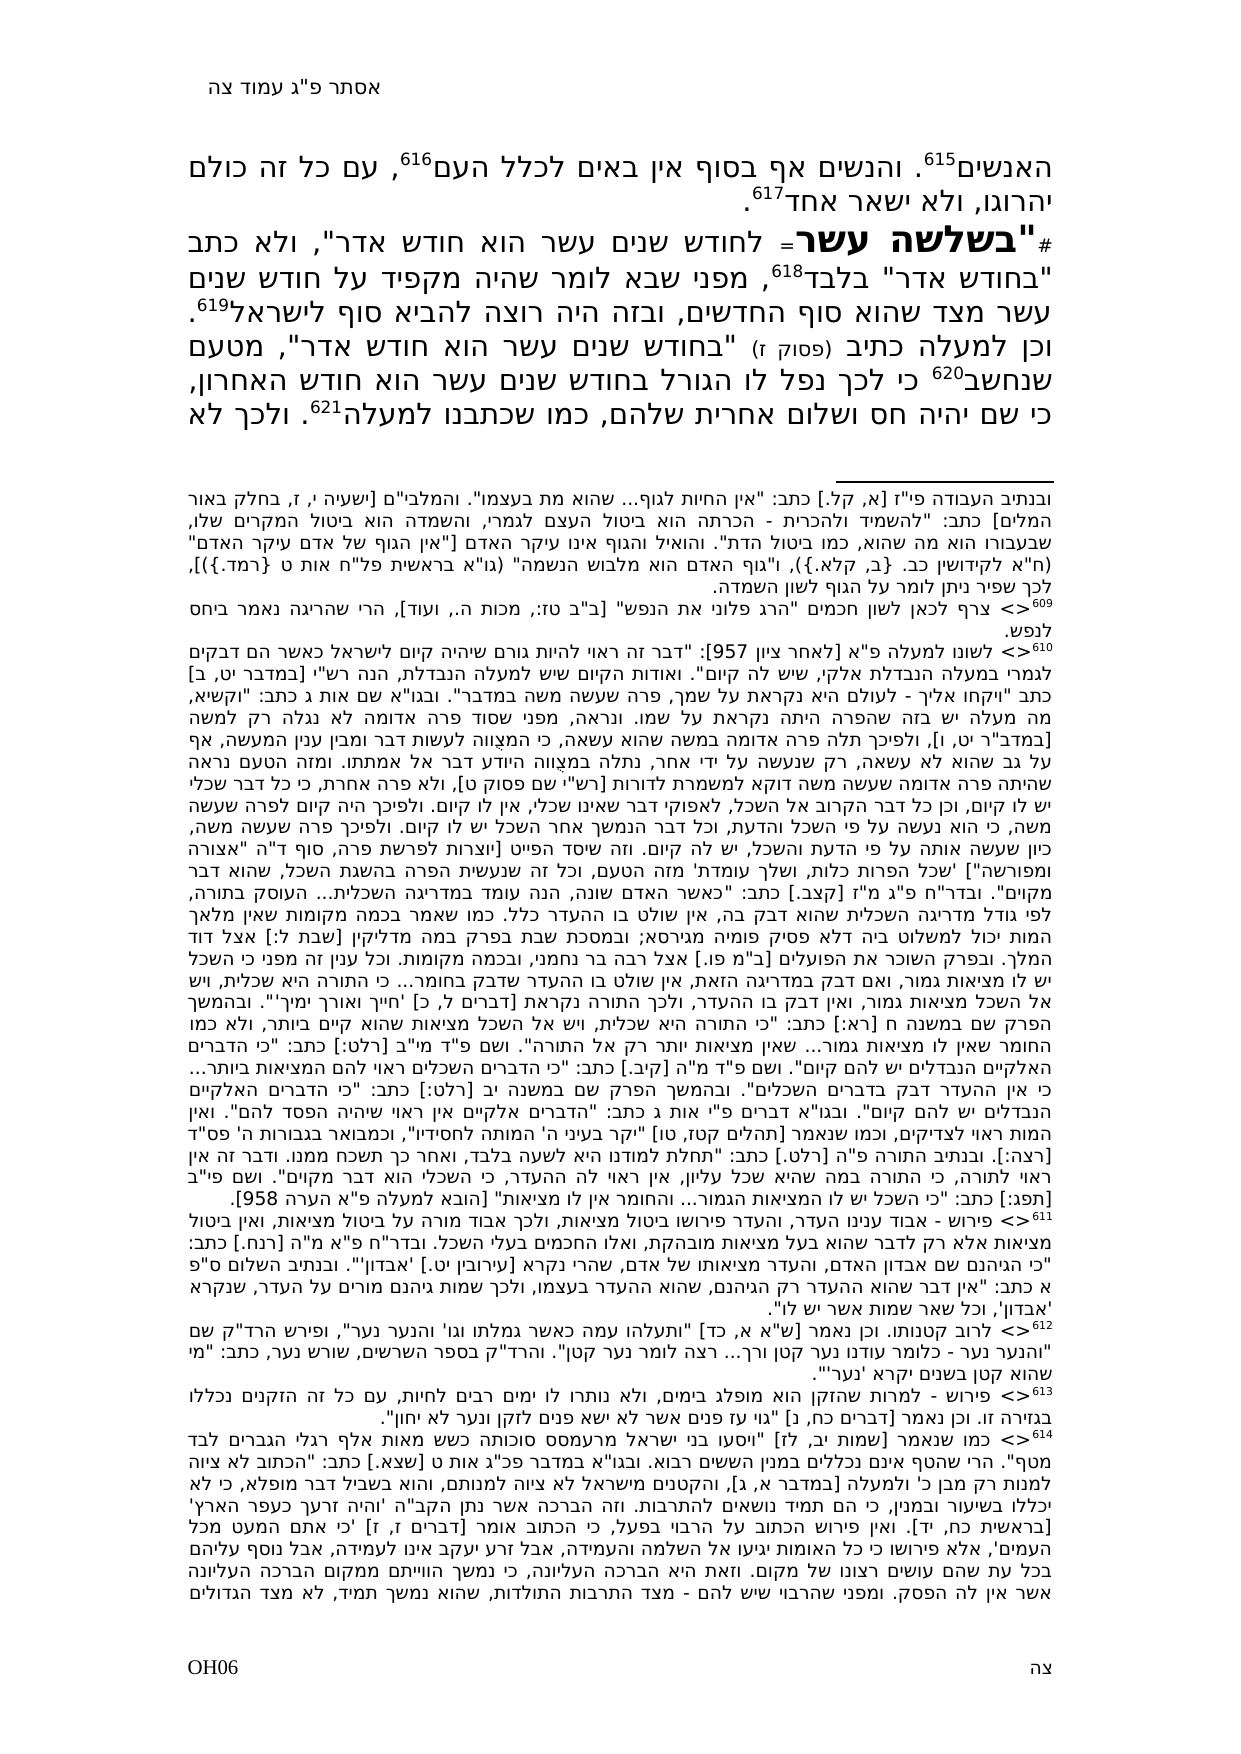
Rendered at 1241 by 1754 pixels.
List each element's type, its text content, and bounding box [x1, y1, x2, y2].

text #"בשלשה עשר= לחודש שנים עשר הוא חודש אדר", ולא כתב "בחודש אדר" בלבד, מפני שבא לומר שהיה מקפיד על חודש שנים עשר מצד שהוא סוף החדשים, ובזה היה רוצה להביא סוף לישראל. וכן למעלה כתיב (פסוק ז) "בחודש שנים עשר הוא חודש אדר", מטעם שנחשב כי לכך נפל לו הגורל בחודש שנים עשר הוא חודש האחרון, כי שם יהיה חס ושלום אחרית שלהם, כמו שכתבנו למעלה. ולכך לא כתיב כאן "ושללם לבוז", ולקמן כתיב (ח, יא-יב) "ושללם* לבוז בשלשה עשר לחודש שנים עשר הוא חודש אדר", זכר ההריגה ושללם ביחד. כי כאן הרשע היה רוצה לכלות את ישראל. אבל כאשר השם יתברך נותן הרשע לפני הצדיק, נותן השם יתברך הרשע ואת שללו ביחד לצדיק, והצדיק בולע את הרשע ואת השלל. והשלל שרוצה השם יתברך לתת לצדיק הוא סבה אל אבוד הרשע, שהשם יתברך רוצה שיבא השלל ממנו אל הצדיק, ולפיכך כתיב שם (להלן ח, יא) "להשמיד ולהרוג ולאבד ושללם לבוז" הכל ביחד. [187, 218, 1053, 431]
text #ואמר= "מנער ועד זקן", אף כי הנער עדיין לא עשה דבר כלל. והזקן כמה ימי חייו עוד, ועם כל זה יהיו נהרגים. "מטף ונשים", אף כי הטף אינו בכלל העם, מכל מקום הטף יבא בסוף להיות בכלל האנשים. והנשים אף בסוף אין באים לכלל העם, עם כל זה כולם יהרוגו, ולא ישאר אחד. [187, 150, 1053, 218]
